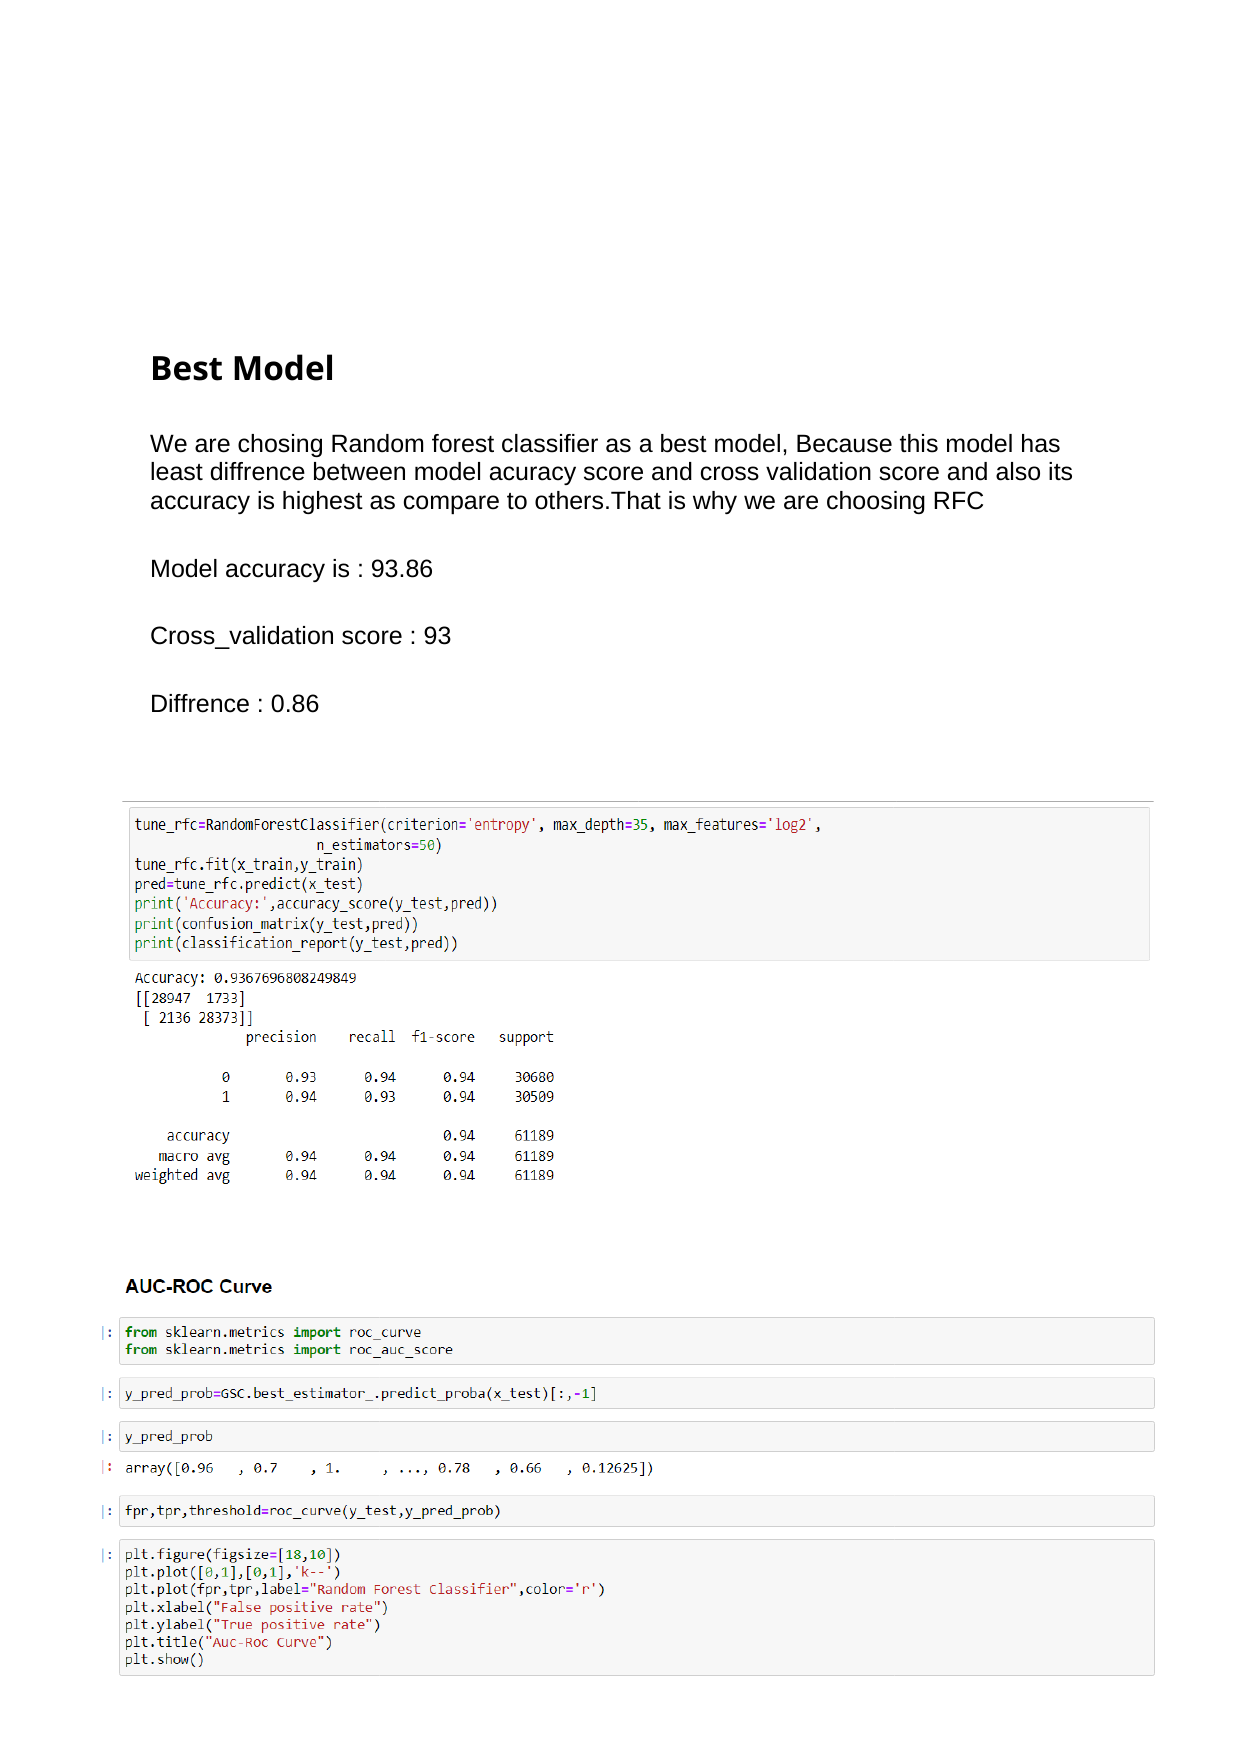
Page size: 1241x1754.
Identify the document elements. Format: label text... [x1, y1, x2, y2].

picture [122, 793, 1154, 1218]
subtitle Best Model [150, 344, 1090, 390]
subtitle We are chosing Random forest classifier as a best model, Because this model has least diffrence between model acuracy score and cross validation score and also its accuracy is highest as compare to others.That is why we are choosing RFC [150, 428, 1090, 515]
picture [102, 1268, 1162, 1681]
subtitle Diffrence : 0.86 [150, 688, 1090, 717]
subtitle Cross_validation score : 93 [150, 621, 1090, 650]
subtitle Model accuracy is : 93.86 [150, 553, 1090, 582]
